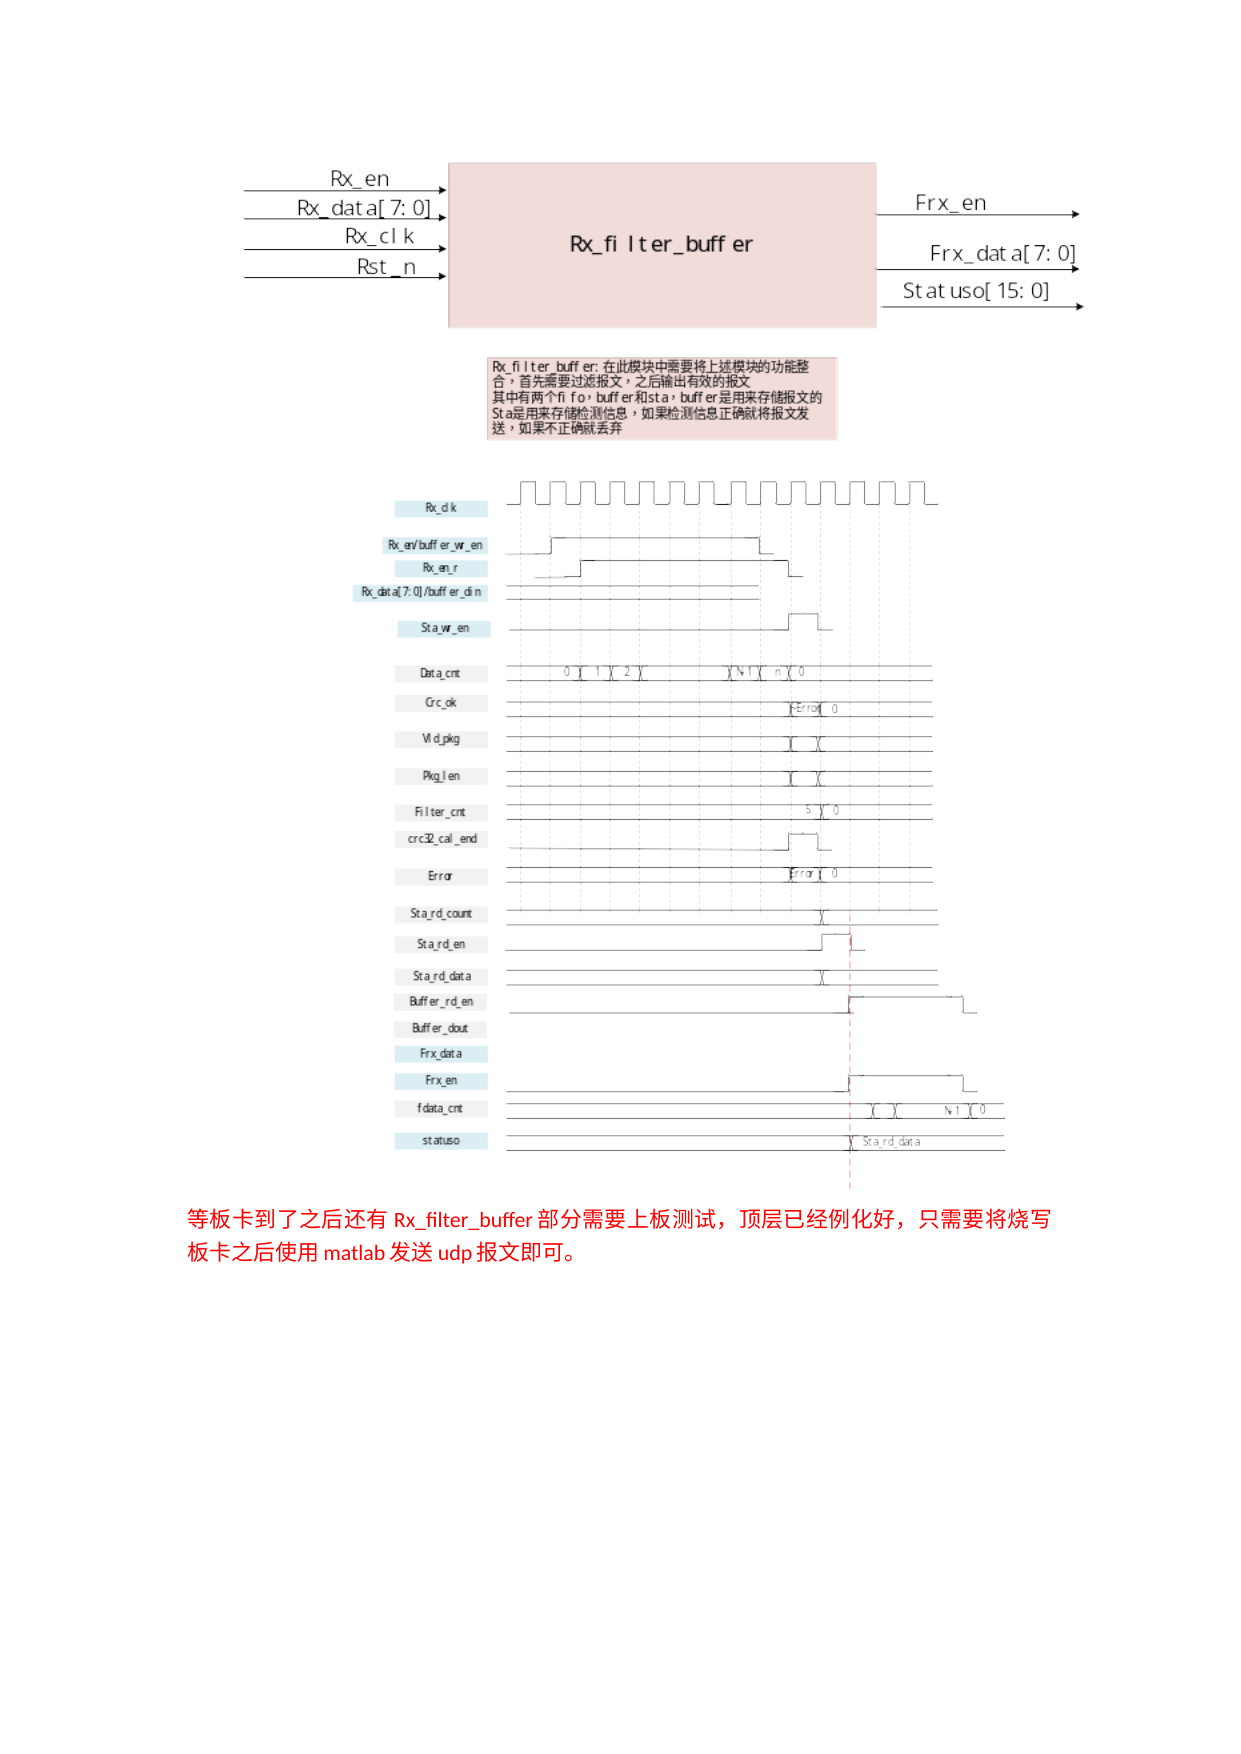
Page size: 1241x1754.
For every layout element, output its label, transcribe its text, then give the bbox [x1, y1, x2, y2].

text 等板卡到了之后还有Rx_filter_buffer部分需要上板测试，顶层已经例化好，只需要将烧写板卡之后使用matlab发送udp报文即可。 [187, 162, 1053, 1267]
